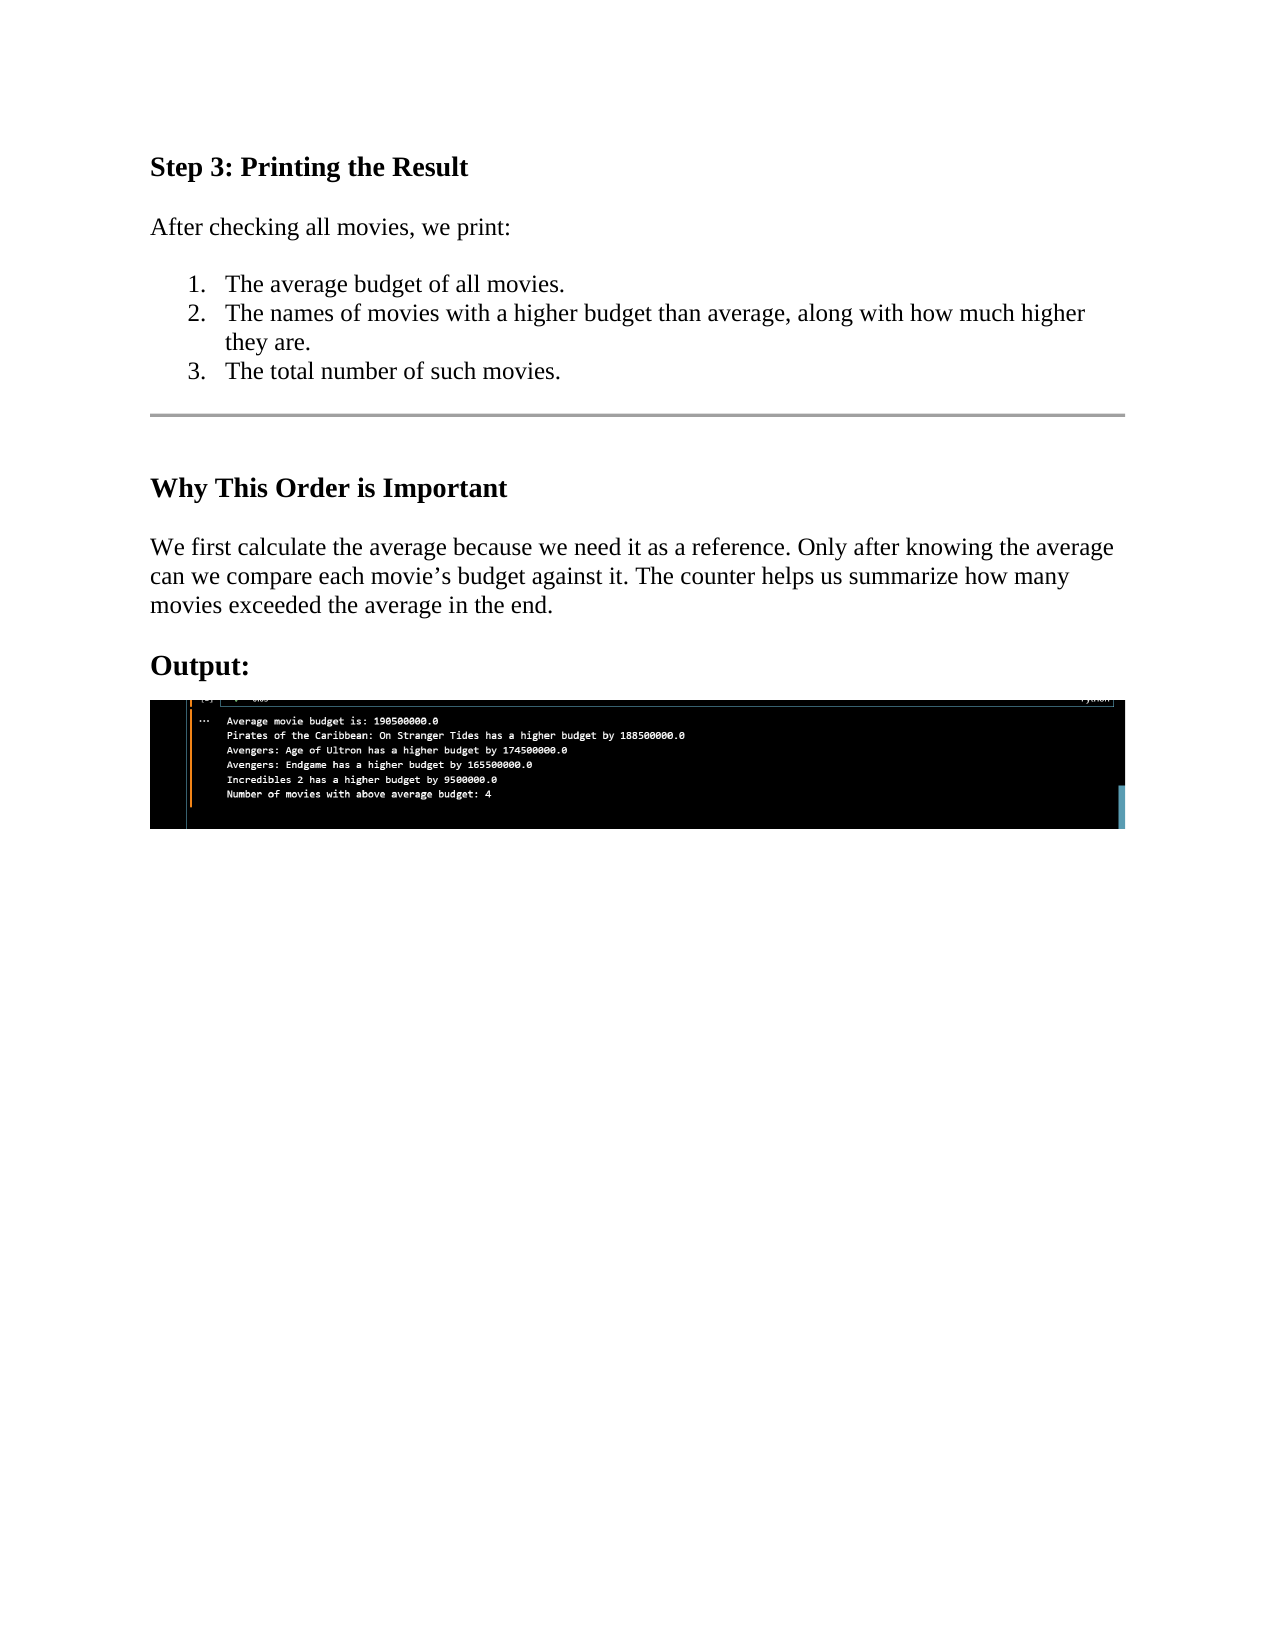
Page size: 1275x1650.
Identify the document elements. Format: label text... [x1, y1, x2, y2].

text Why This Order is Important [150, 471, 1125, 503]
text After checking all movies, we print: [150, 212, 1125, 240]
list The total number of such movies. [187, 356, 1125, 384]
list The names of movies with a higher budget than average, along with how much higher they are. [187, 298, 1125, 356]
text We first calculate the average because we need it as a reference. Only after knowing the average can we compare each movie’s budget against it. The counter helps us summarize how many movies exceeded the average in the end. [150, 532, 1125, 619]
text Step 3: Printing the Result [150, 150, 1125, 182]
picture [150, 700, 1125, 829]
list The average budget of all movies. [187, 269, 1125, 298]
text Output: [150, 648, 1125, 681]
